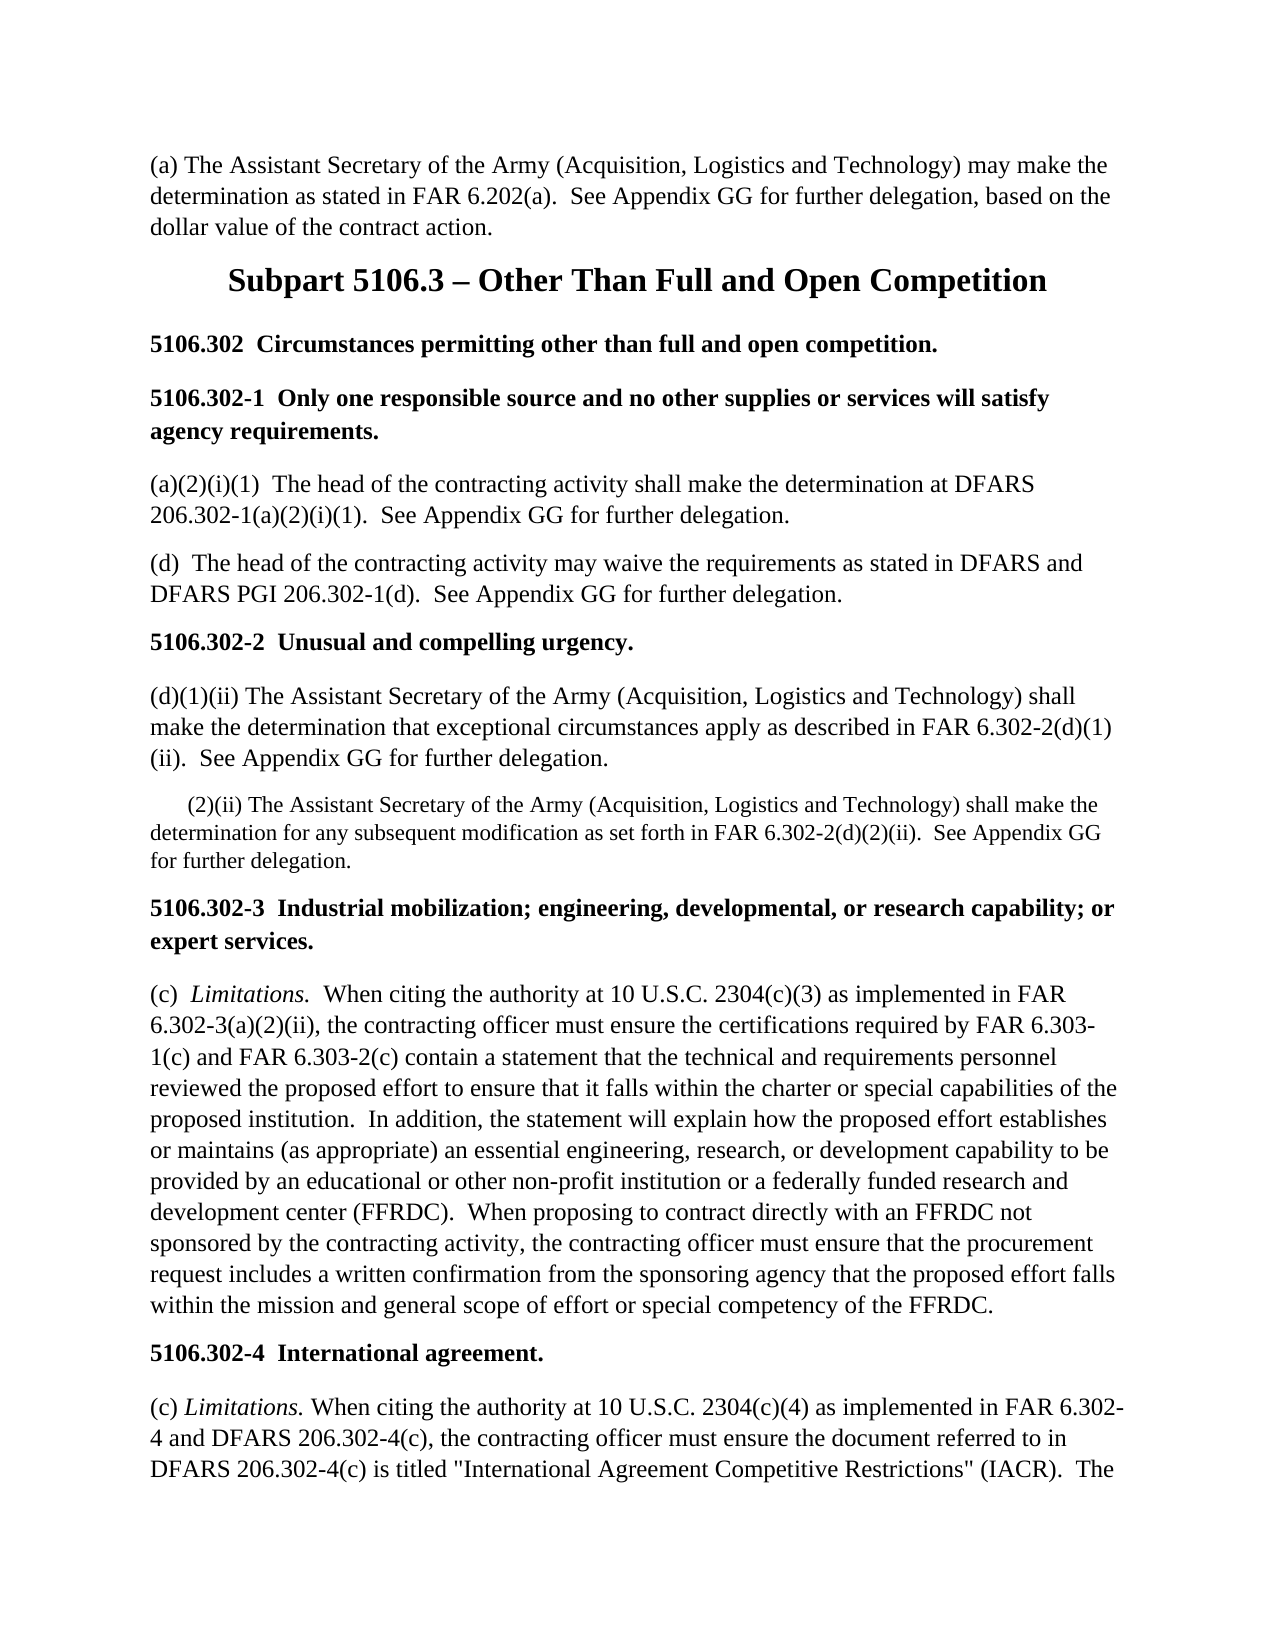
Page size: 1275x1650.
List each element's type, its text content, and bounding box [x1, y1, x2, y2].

subtitle Subpart 5106.3 – Other Than Full and Open Competition [150, 260, 1125, 298]
subtitle 5106.302-3 Industrial mobilization; engineering, developmental, or research capability; or expert services. [150, 893, 1125, 954]
list (c) Limitations. When citing the authority at 10 U.S.C. 2304(c)(3) as implemented in FAR 6.302-3(a)(2)(ii), the contracting officer must ensure the certifications required by FAR 6.303-1(c) and FAR 6.303-2(c) contain a statement that the technical and requirements personnel reviewed the proposed effort to ensure that it falls within the charter or special capabilities of the proposed institution. In addition, the statement will explain how the proposed effort establishes or maintains (as appropriate) an essential engineering, research, or development capability to be provided by an educational or other non-profit institution or a federally funded research and development center (FFRDC). When proposing to contract directly with an FFRDC not sponsored by the contracting activity, the contracting officer must ensure that the procurement request includes a written confirmation from the sponsoring agency that the proposed effort falls within the mission and general scope of effort or special competency of the FFRDC. [150, 979, 1125, 1319]
list (d)(1)(ii) The Assistant Secretary of the Army (Acquisition, Logistics and Technology) shall make the determination that exceptional circumstances apply as described in FAR 6.302-2(d)(1)(ii). See Appendix GG for further delegation. [150, 681, 1125, 772]
subtitle 5106.302 Circumstances permitting other than full and open competition. [150, 329, 1125, 358]
subtitle 5106.302-1 Only one responsible source and no other supplies or services will satisfy agency requirements. [150, 383, 1125, 444]
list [150, 1392, 1125, 1482]
subtitle 5106.302-2 Unusual and compelling urgency. [150, 627, 1125, 656]
subtitle 5106.302-4 International agreement. [150, 1338, 1125, 1366]
list (2)(ii) The Assistant Secretary of the Army (Acquisition, Logistics and Technology) shall make the determination for any subsequent modification as set forth in FAR 6.302-2(d)(2)(ii). See Appendix GG for further delegation. [150, 791, 1125, 874]
list (d) The head of the contracting activity may waive the requirements as stated in DFARS and DFARS PGI 206.302-1(d). See Appendix GG for further delegation. [150, 548, 1125, 608]
list (a) The Assistant Secretary of the Army (Acquisition, Logistics and Technology) may make the determination as stated in FAR 6.202(a). See Appendix GG for further delegation, based on the dollar value of the contract action. [150, 150, 1125, 241]
list (a)(2)(i)(1) The head of the contracting activity shall make the determination at DFARS 206.302-1(a)(2)(i)(1). See Appendix GG for further delegation. [150, 469, 1125, 529]
